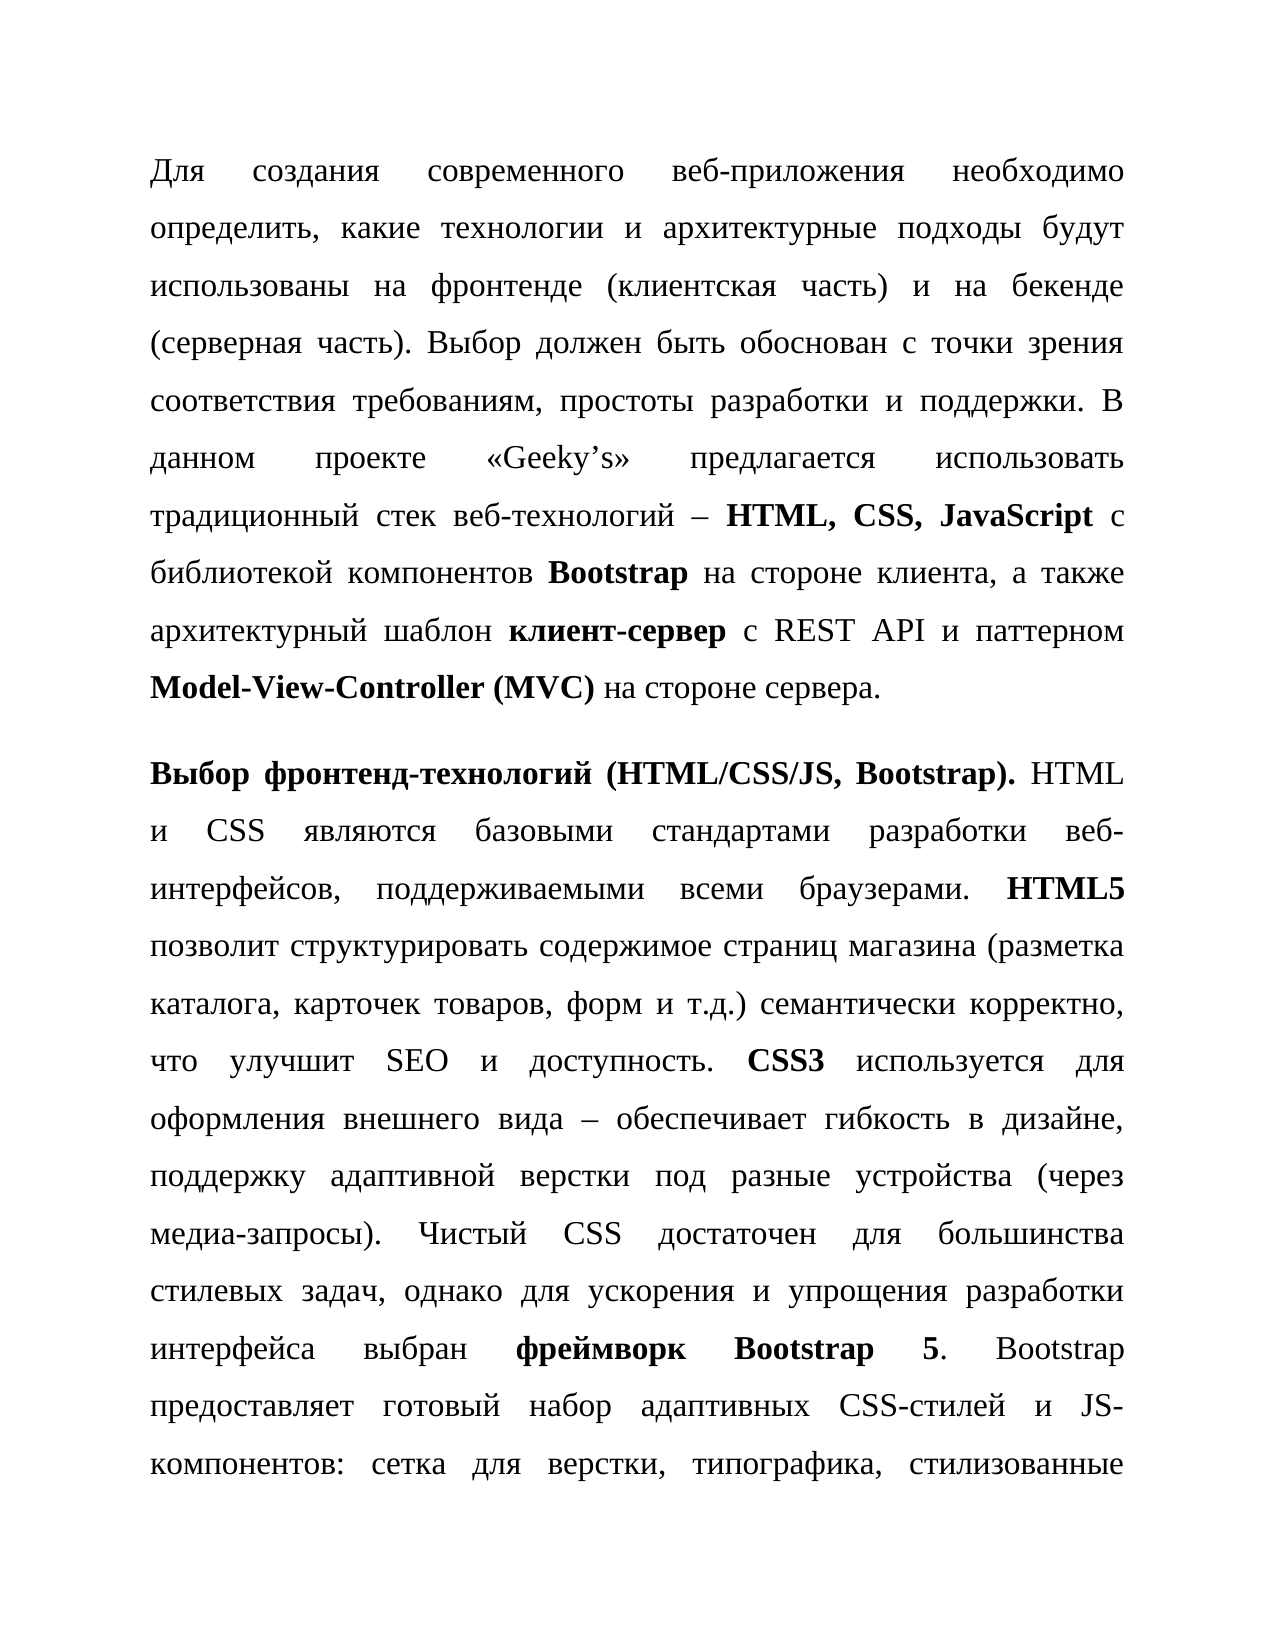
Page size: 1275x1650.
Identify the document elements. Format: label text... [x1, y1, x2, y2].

text Для создания современного веб-приложения необходимо определить, какие технологии и архитектурные подходы будут использованы на фронтенде (клиентская часть) и на бекенде (серверная часть). Выбор должен быть обоснован с точки зрения соответствия требованиям, простоты разработки и поддержки. В данном проекте «Geeky’s» предлагается использовать традиционный стек веб-технологий – HTML, CSS, JavaScript с библиотекой компонентов Bootstrap на стороне клиента, а также архитектурный шаблон клиент-сервер с REST API и паттерном Model-View-Controller (MVC) на стороне сервера. [150, 150, 1125, 706]
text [150, 753, 1125, 1481]
